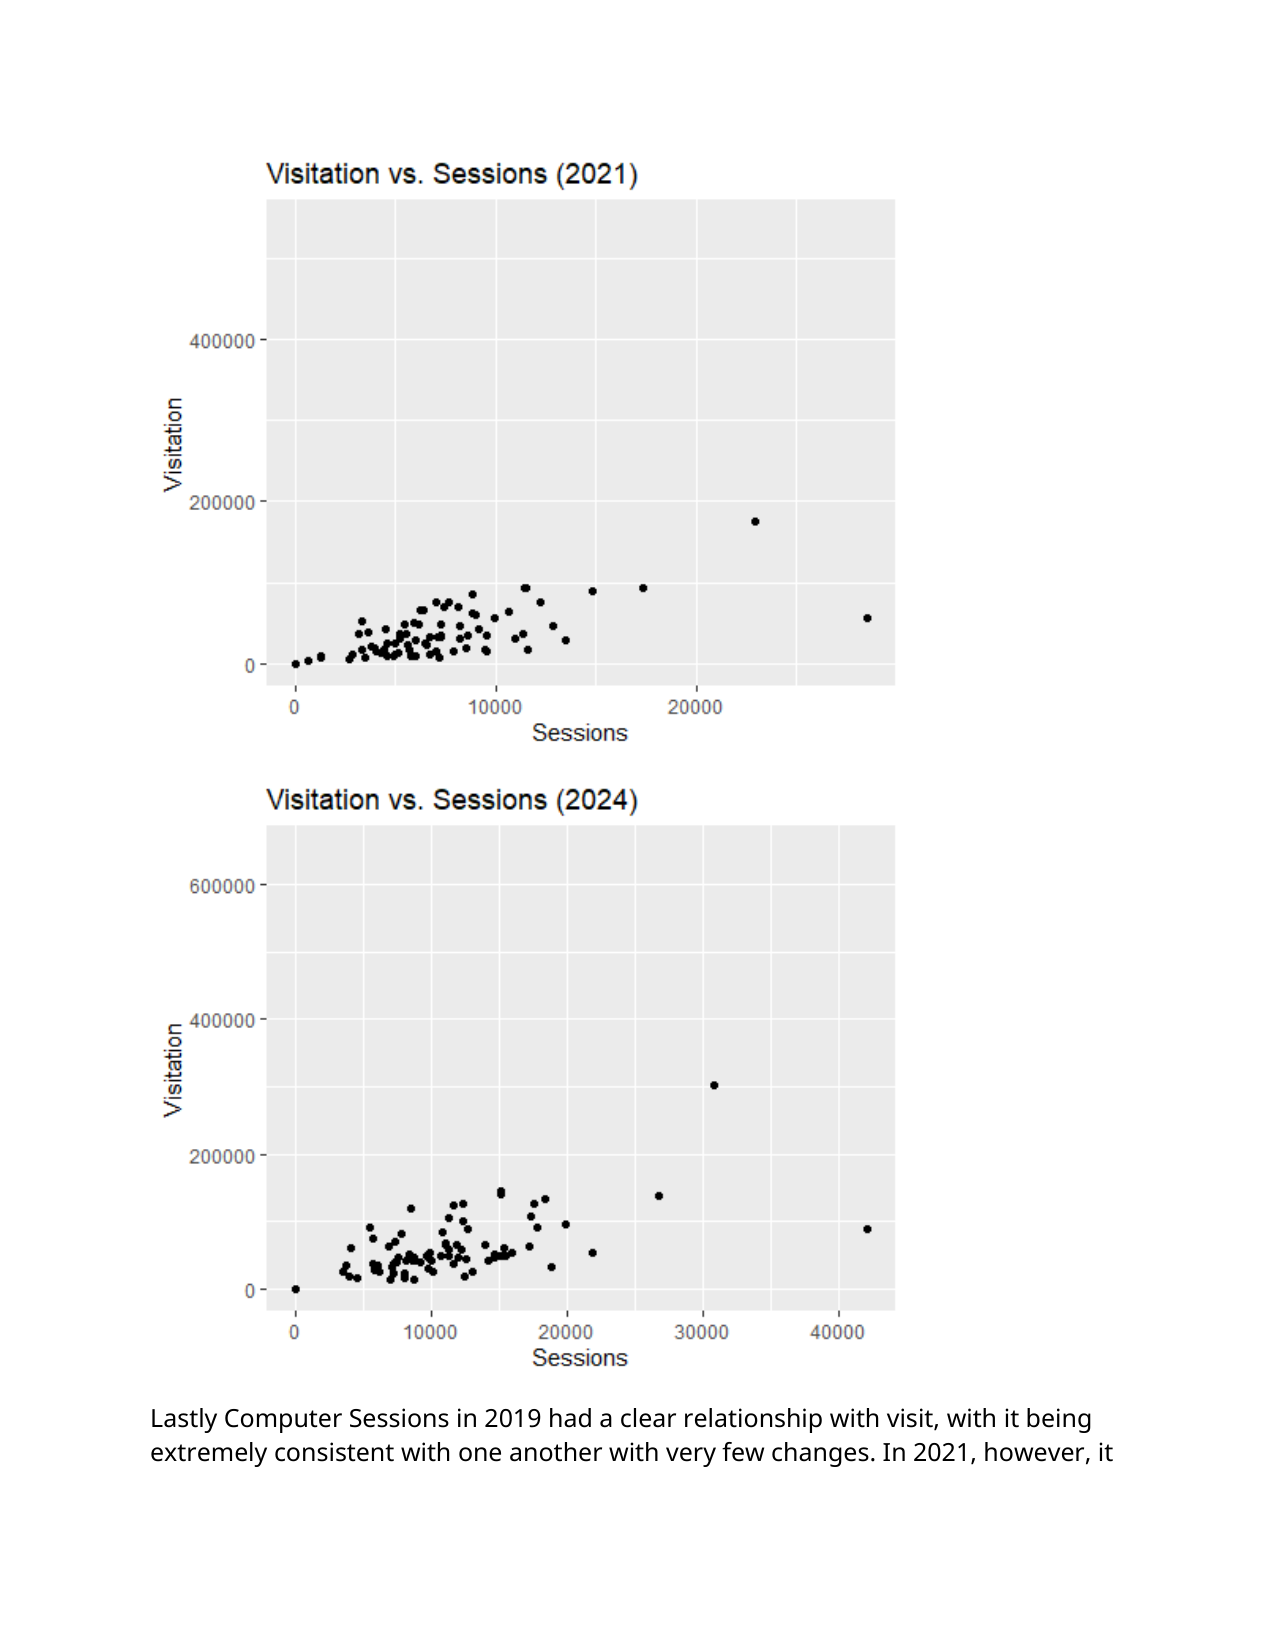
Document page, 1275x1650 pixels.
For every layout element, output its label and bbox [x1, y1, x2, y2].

picture [150, 150, 908, 757]
picture [150, 775, 908, 1382]
text [150, 1400, 1125, 1468]
